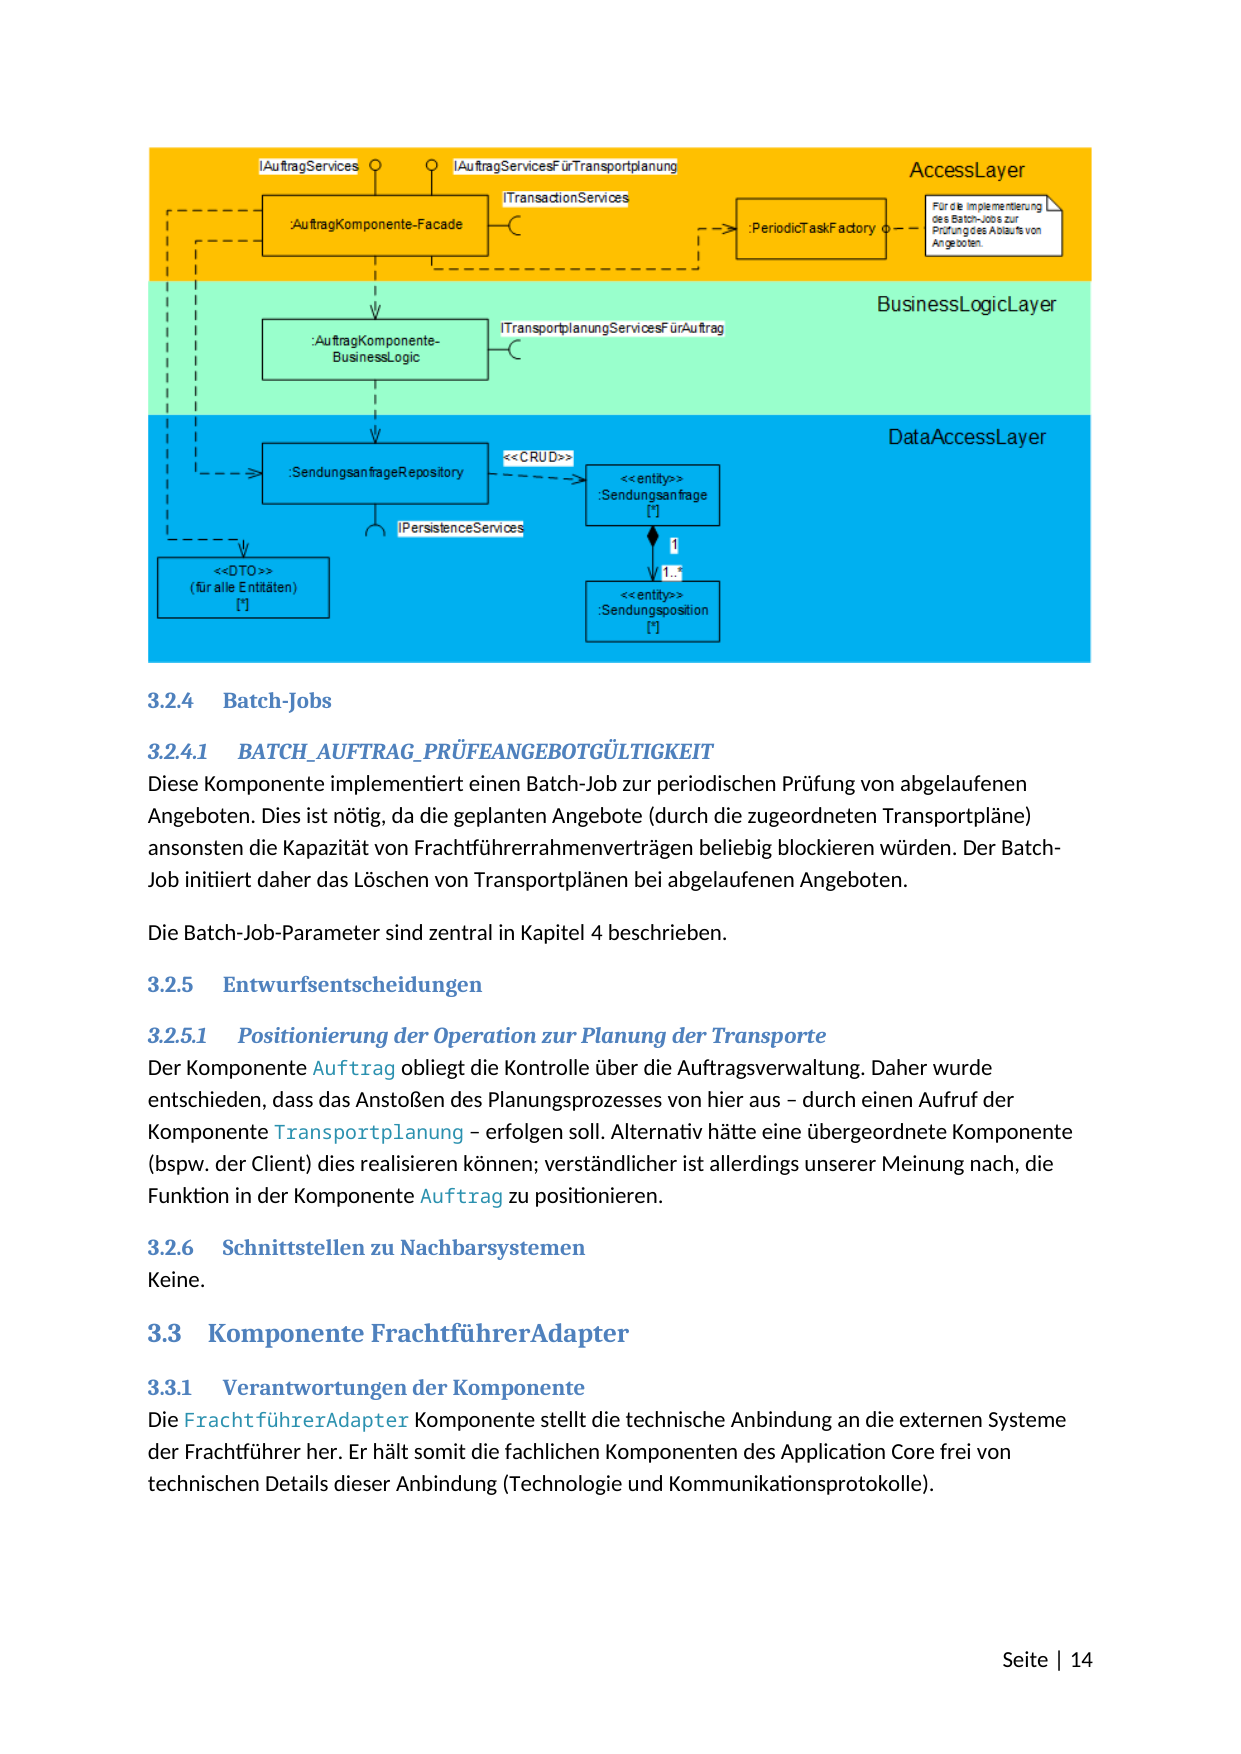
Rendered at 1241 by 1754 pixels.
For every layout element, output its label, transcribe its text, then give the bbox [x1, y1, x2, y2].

text Keine. [148, 1265, 1093, 1293]
text Die FrachtführerAdapter Komponente stellt die technische Anbindung an die externen Systeme der Frachtführer her. Er hält somit die fachlichen Komponenten des Application Core frei von technischen Details dieser Anbindung (Technologie und Kommunikationsprotokolle). [148, 1405, 1093, 1497]
subtitle Batch-Jobs [148, 688, 1093, 714]
text Diese Komponente implementiert einen Batch-Job zur periodischen Prüfung von abgelaufenen Angeboten. Dies ist nötig, da die geplanten Angebote (durch die zugeordneten Transportpläne) ansonsten die Kapazität von Frachtführerrahmenverträgen beliebig blockieren würden. Der Batch-Job initiiert daher das Löschen von Transportplänen bei abgelaufenen Angeboten. [148, 769, 1093, 893]
subtitle BATCH_AUFTRAG_PRÜFEANGEBOTGÜLTIGKEIT [148, 739, 1093, 765]
subtitle Schnittstellen zu Nachbarsystemen [148, 1235, 1093, 1261]
subtitle Verantwortungen der Komponente [148, 1374, 1093, 1401]
text Die Batch-Job-Parameter sind zentral in Kapitel 4 beschrieben. [148, 918, 1093, 946]
picture [147, 147, 1093, 663]
subtitle Positionierung der Operation zur Planung der Transporte [148, 1022, 1093, 1049]
subtitle Entwurfsentscheidungen [148, 971, 1093, 998]
text Der Komponente Auftrag obliegt die Kontrolle über die Auftragsverwaltung. Daher wurde entschieden, dass das Anstoßen des Planungsprozesses von hier aus – durch einen Aufruf der Komponente Transportplanung – erfolgen soll. Alternativ hätte eine übergeordnete Komponente (bspw. der Client) dies realisieren können; verständlicher ist allerdings unserer Meinung nach, die Funktion in der Komponente Auftrag zu positionieren. [148, 1053, 1093, 1210]
subtitle Komponente FrachtführerAdapter [148, 1318, 1093, 1349]
